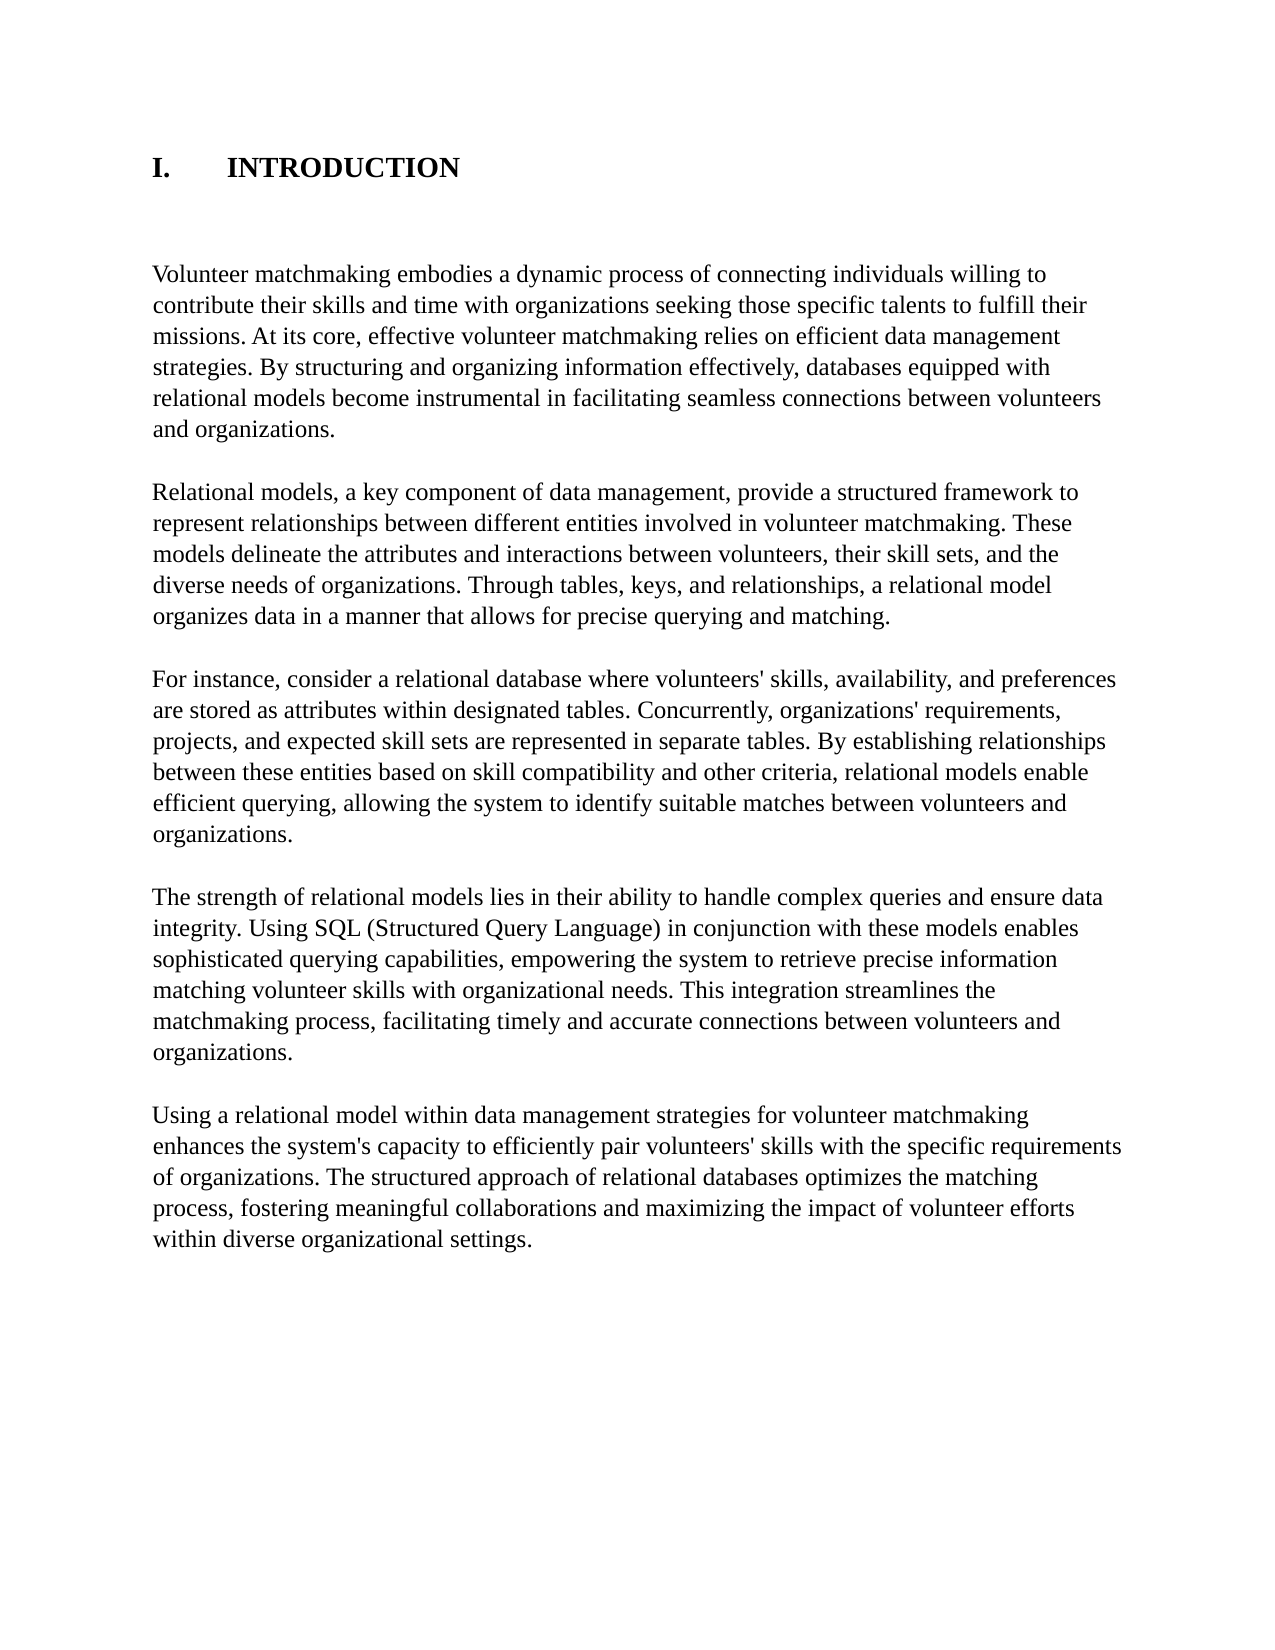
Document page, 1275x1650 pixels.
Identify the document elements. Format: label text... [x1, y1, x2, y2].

text Relational models, a key component of data management, provide a structured framework to represent relationships between different entities involved in volunteer matchmaking. These models delineate the attributes and interactions between volunteers, their skill sets, and the diverse needs of organizations. Through tables, keys, and relationships, a relational model organizes data in a manner that allows for precise querying and matching. [152, 477, 1125, 630]
text The strength of relational models lies in their ability to handle complex queries and ensure data integrity. Using SQL (Structured Query Language) in conjunction with these models enables sophisticated querying capabilities, empowering the system to retrieve precise information matching volunteer skills with organizational needs. This integration streamlines the matchmaking process, facilitating timely and accurate connections between volunteers and organizations. [152, 882, 1125, 1066]
text Using a relational model within data management strategies for volunteer matchmaking enhances the system's capacity to efficiently pair volunteers' skills with the specific requirements of organizations. The structured approach of relational databases optimizes the matching process, fostering meaningful collaborations and maximizing the impact of volunteer efforts within diverse organizational settings. [152, 1100, 1125, 1253]
text For instance, consider a relational database where volunteers' skills, availability, and preferences are stored as attributes within designated tables. Concurrently, organizations' requirements, projects, and expected skill sets are represented in separate tables. By establishing relationships between these entities based on skill compatibility and other criteria, relational models enable efficient querying, allowing the system to identify suitable matches between volunteers and organizations. [152, 664, 1125, 848]
list INTRODUCTION [152, 150, 1125, 183]
text Volunteer matchmaking embodies a dynamic process of connecting individuals willing to contribute their skills and time with organizations seeking those specific talents to fulfill their missions. At its core, effective volunteer matchmaking relies on efficient data management strategies. By structuring and organizing information effectively, databases equipped with relational models become instrumental in facilitating seamless connections between volunteers and organizations. [152, 259, 1125, 443]
